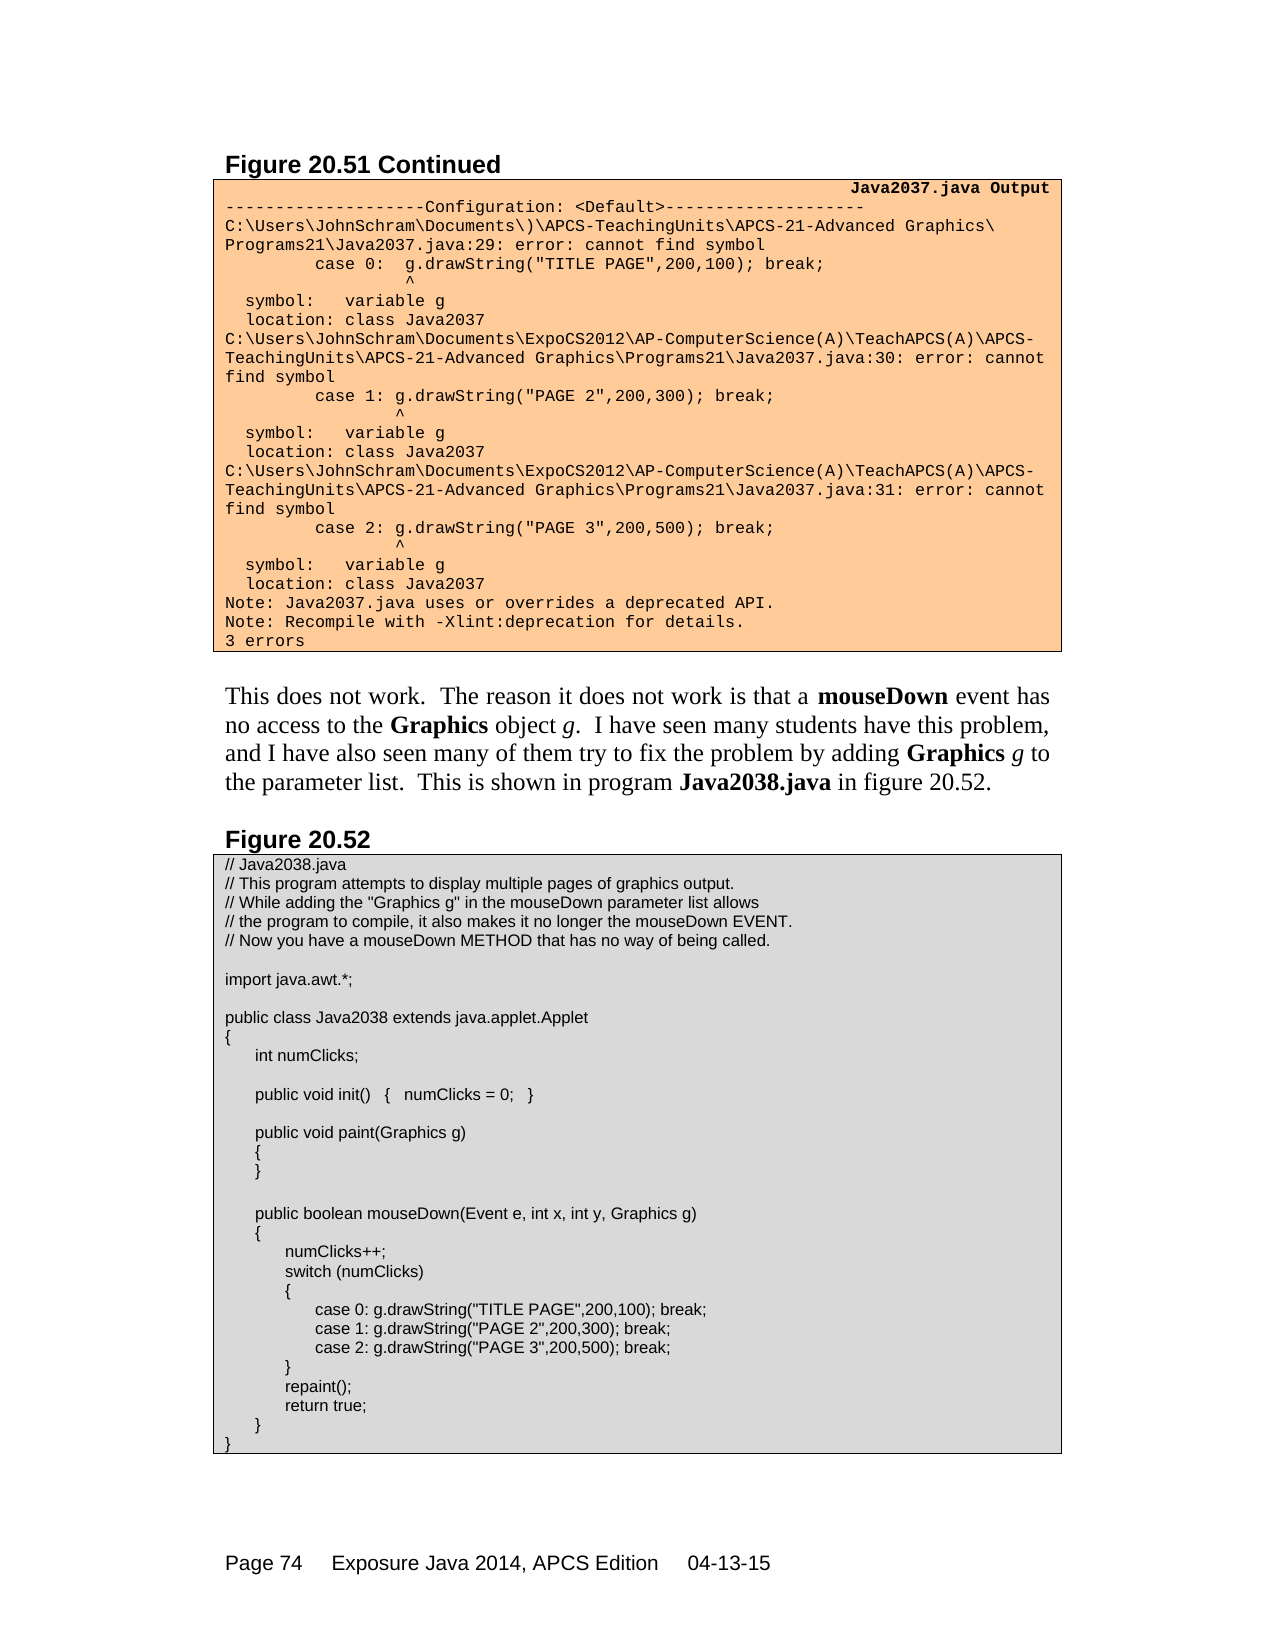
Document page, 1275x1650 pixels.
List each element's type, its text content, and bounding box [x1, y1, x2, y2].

text This does not work. The reason it does not work is that a mouseDown event has no access to the Graphics object g. I have seen many students have this problem, and I have also seen many of them try to fix the problem by adding Graphics g to the parameter list. This is shown in program Java2038.java in figure 20.52. [225, 681, 1050, 796]
table_header // Java2038.java // This program attempts to display multiple pages of graphics output. // While adding the "Graphics g" in the mouseDown parameter list allows // the program to compile, it also makes it no longer the mouseDown EVENT. // Now you have a mouseDown METHOD that has no way of being called. import java.awt.*; public class Java2038 extends java.applet.Applet { int numClicks; public void init() { numClicks = 0; } public void paint(Graphics g) { } public boolean mouseDown(Event e, int x, int y, Graphics g) { numClicks++; switch (numClicks) { case 0: g.drawString("TITLE PAGE",200,100); break; case 1: g.drawString("PAGE 2",200,300); break; case 2: g.drawString("PAGE 3",200,500); break; } repaint(); return true; } } [214, 855, 1061, 1453]
text Figure 20.52 [225, 825, 1050, 853]
text Figure 20.51 Continued [225, 150, 1050, 179]
table_header Java2037.java Output --------------------Configuration: <Default>-------------------- C:\Users\JohnSchram\Documents\)\APCS-TeachingUnits\APCS-21-Advanced Graphics\Programs21\Java2037.java:29: error: cannot find symbol case 0: g.drawString("TITLE PAGE",200,100); break; ^ symbol: variable g location: class Java2037 C:\Users\JohnSchram\Documents\ExpoCS2012\AP-ComputerScience(A)\TeachAPCS(A)\APCS-TeachingUnits\APCS-21-Advanced Graphics\Programs21\Java2037.java:30: error: cannot find symbol case 1: g.drawString("PAGE 2",200,300); break; ^ symbol: variable g location: class Java2037 C:\Users\JohnSchram\Documents\ExpoCS2012\AP-ComputerScience(A)\TeachAPCS(A)\APCS-TeachingUnits\APCS-21-Advanced Graphics\Programs21\Java2037.java:31: error: cannot find symbol case 2: g.drawString("PAGE 3",200,500); break; ^ symbol: variable g location: class Java2037 Note: Java2037.java uses or overrides a deprecated API. Note: Recompile with -Xlint:deprecation for details. 3 errors [214, 180, 1061, 651]
